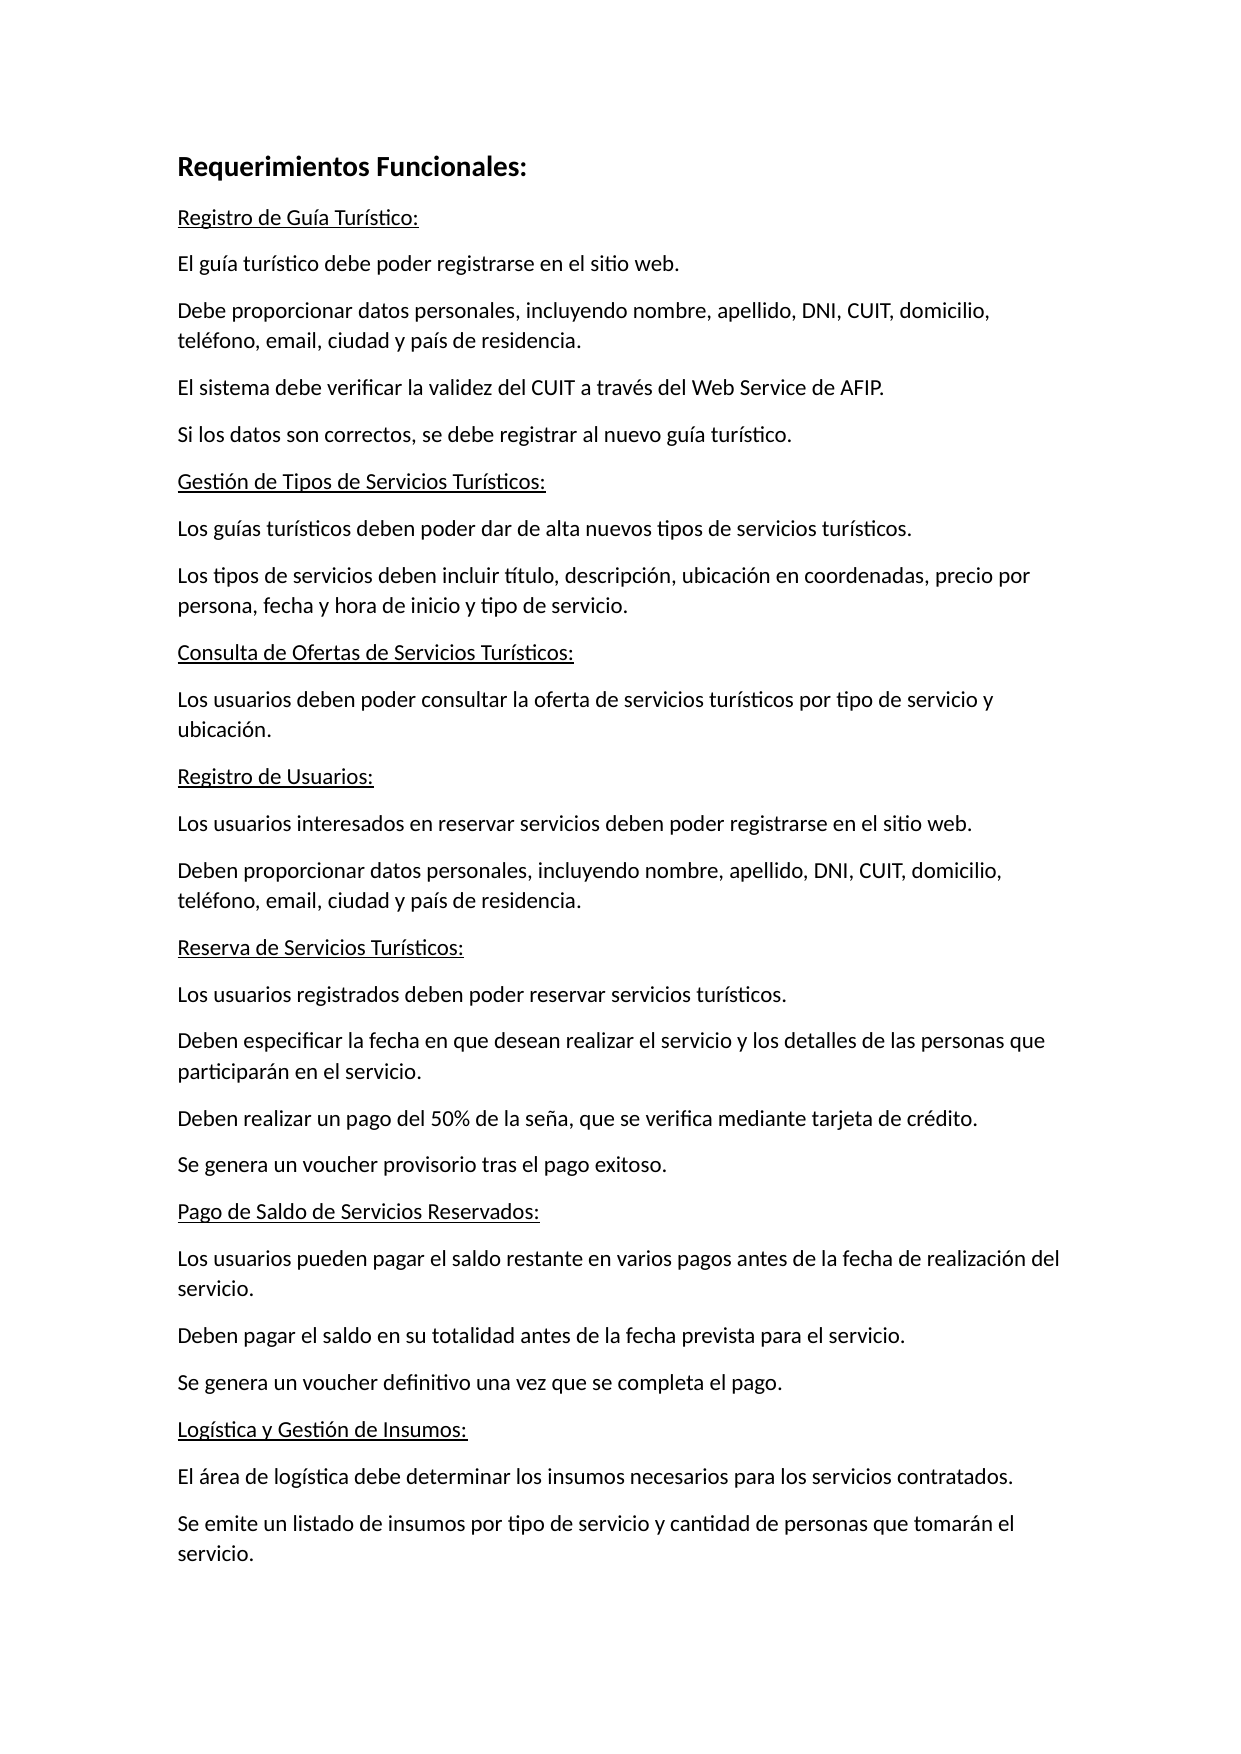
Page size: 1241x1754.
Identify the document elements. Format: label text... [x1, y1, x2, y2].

text Logística y Gestión de Insumos: [177, 1415, 1063, 1443]
text Se genera un voucher provisorio tras el pago exitoso. [177, 1151, 1063, 1179]
text Los usuarios interesados en reservar servicios deben poder registrarse en el sitio web. [177, 809, 1063, 837]
text Reserva de Servicios Turísticos: [177, 933, 1063, 961]
text El guía turístico debe poder registrarse en el sitio web. [177, 249, 1063, 278]
text Los usuarios pueden pagar el saldo restante en varios pagos antes de la fecha de realización del servicio. [177, 1244, 1063, 1303]
text El área de logística debe determinar los insumos necesarios para los servicios contratados. [177, 1462, 1063, 1490]
text Registro de Guía Turístico: [177, 203, 1063, 231]
text Los usuarios deben poder consultar la oferta de servicios turísticos por tipo de servicio y ubicación. [177, 685, 1063, 743]
text Debe proporcionar datos personales, incluyendo nombre, apellido, DNI, CUIT, domicilio, teléfono, email, ciudad y país de residencia. [177, 296, 1063, 355]
text Gestión de Tipos de Servicios Turísticos: [177, 467, 1063, 495]
text Pago de Saldo de Servicios Reservados: [177, 1197, 1063, 1226]
text Deben realizar un pago del 50% de la seña, que se verifica mediante tarjeta de crédito. [177, 1104, 1063, 1132]
text Deben pagar el saldo en su totalidad antes de la fecha prevista para el servicio. [177, 1321, 1063, 1349]
text Consulta de Ofertas de Servicios Turísticos: [177, 638, 1063, 666]
text Los usuarios registrados deben poder reservar servicios turísticos. [177, 980, 1063, 1008]
text Deben especificar la fecha en que desean realizar el servicio y los detalles de las personas que participarán en el servicio. [177, 1027, 1063, 1085]
text Registro de Usuarios: [177, 762, 1063, 790]
text Deben proporcionar datos personales, incluyendo nombre, apellido, DNI, CUIT, domicilio, teléfono, email, ciudad y país de residencia. [177, 856, 1063, 914]
text Si los datos son correctos, se debe registrar al nuevo guía turístico. [177, 420, 1063, 448]
text Se genera un voucher definitivo una vez que se completa el pago. [177, 1368, 1063, 1396]
text El sistema debe verificar la validez del CUIT a través del Web Service de AFIP. [177, 373, 1063, 402]
text Los tipos de servicios deben incluir título, descripción, ubicación en coordenadas, precio por persona, fecha y hora de inicio y tipo de servicio. [177, 561, 1063, 619]
text Los guías turísticos deben poder dar de alta nuevos tipos de servicios turísticos. [177, 514, 1063, 542]
text Requerimientos Funcionales: [177, 148, 1063, 183]
text Se emite un listado de insumos por tipo de servicio y cantidad de personas que tomarán el servicio. [177, 1509, 1063, 1567]
